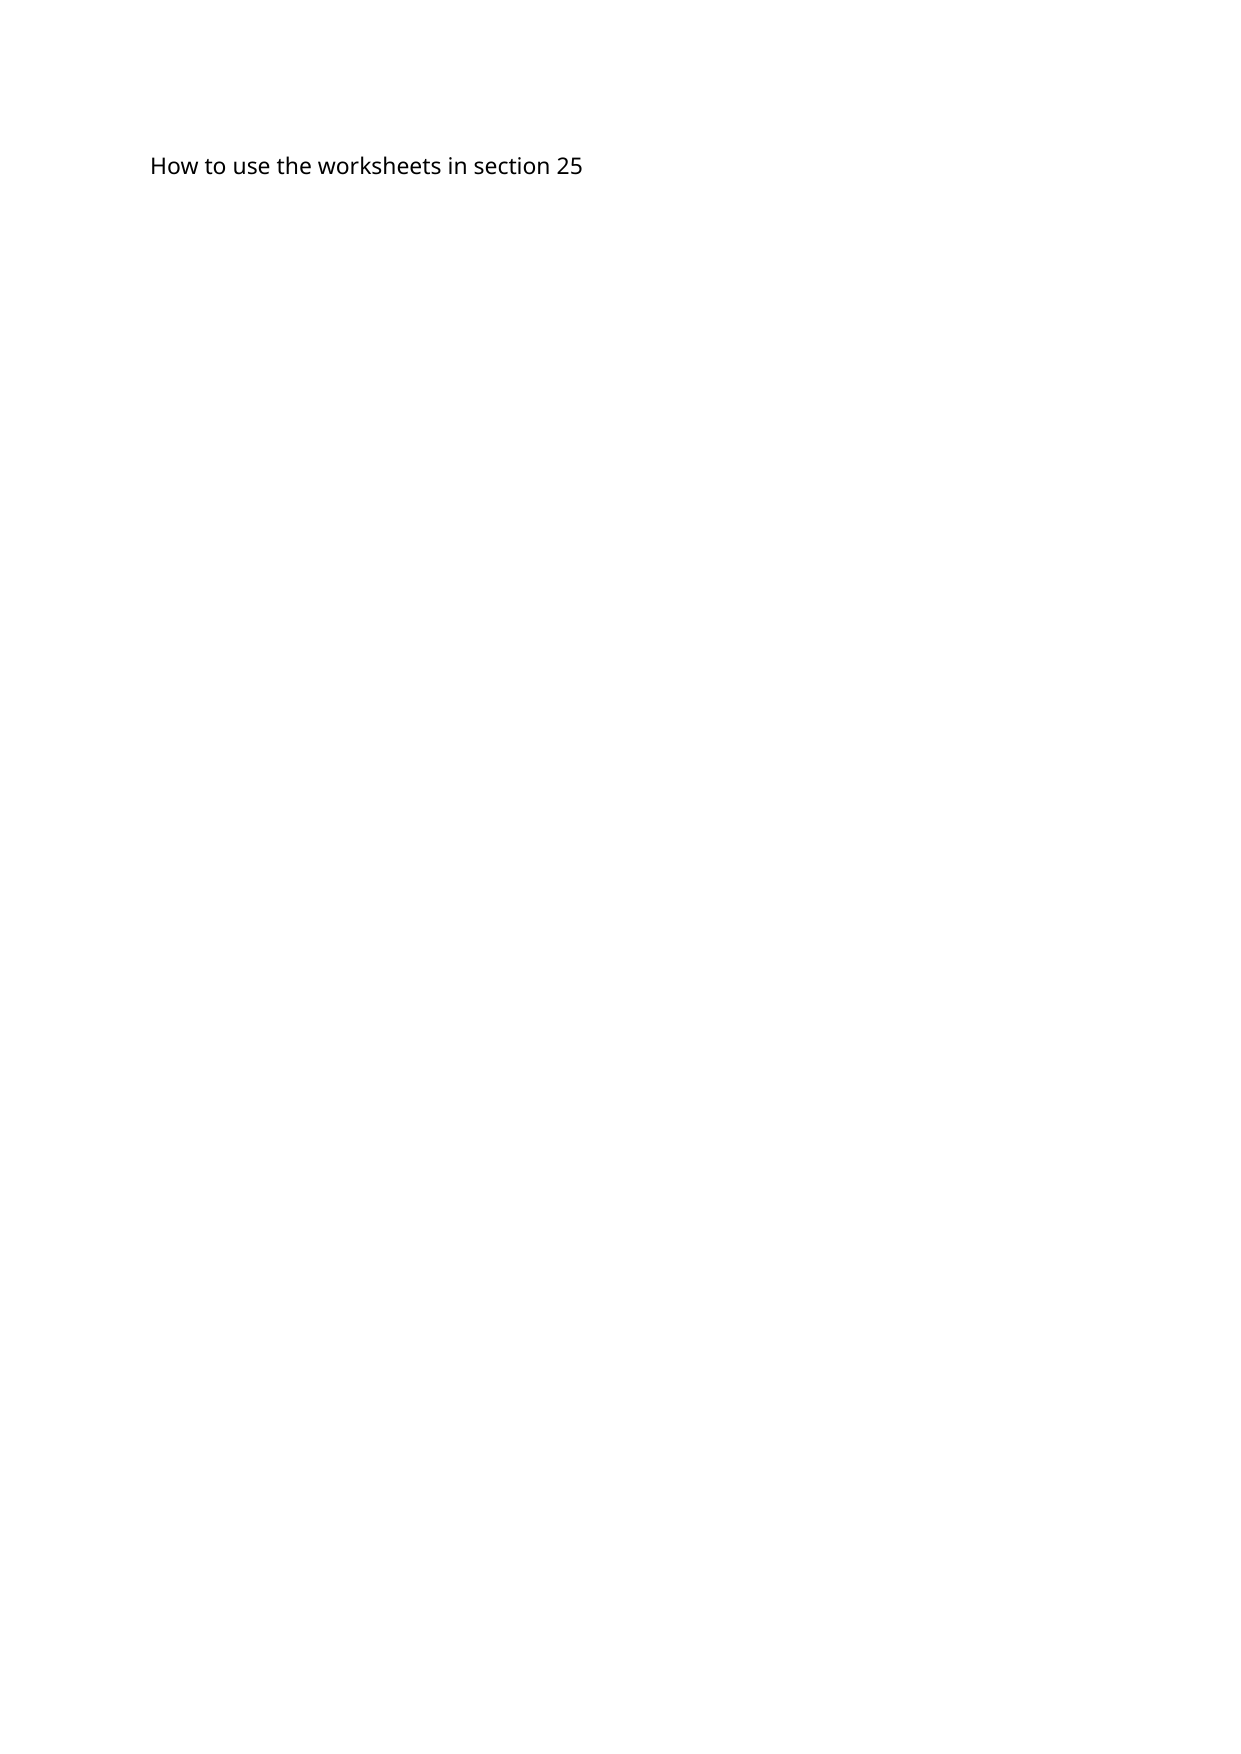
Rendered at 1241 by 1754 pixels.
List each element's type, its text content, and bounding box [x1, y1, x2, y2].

text How to use the worksheets in section 25 [150, 150, 1090, 181]
